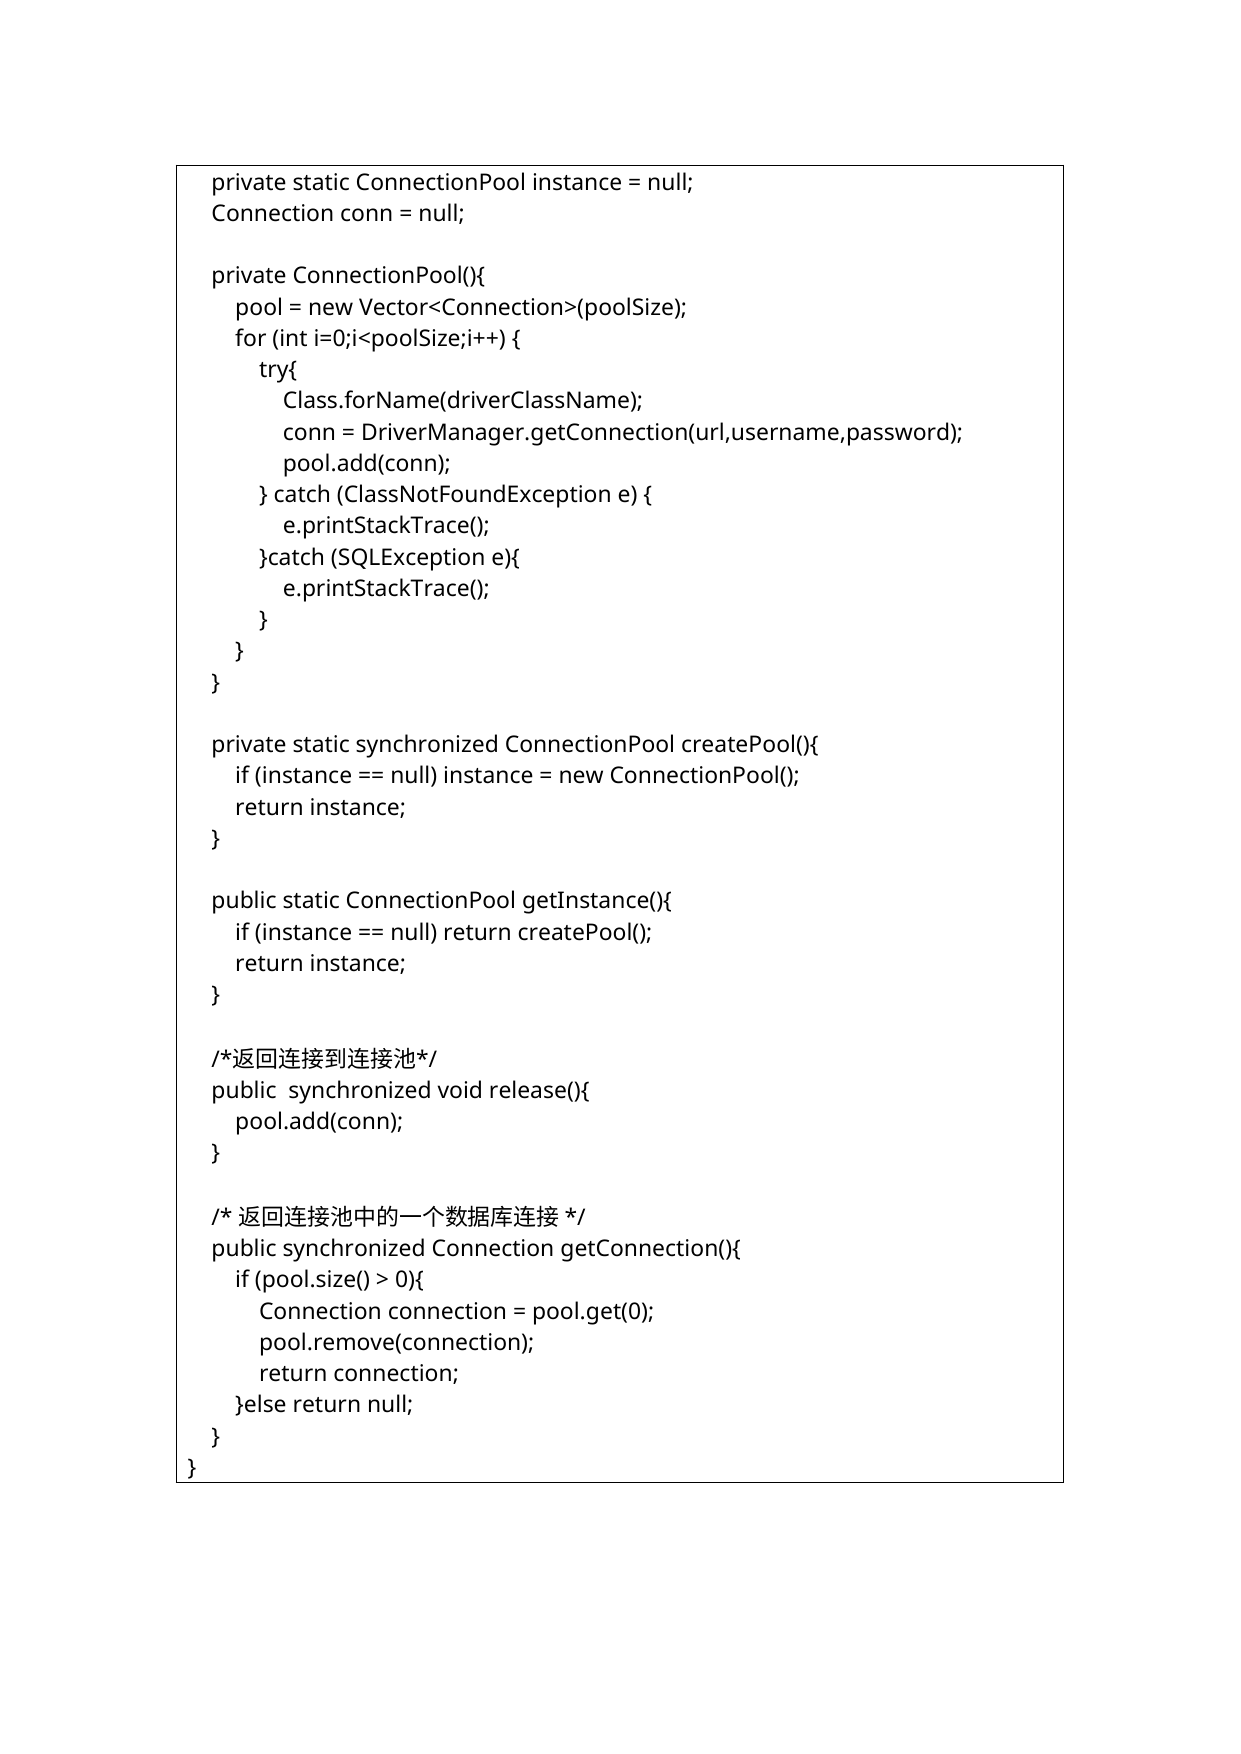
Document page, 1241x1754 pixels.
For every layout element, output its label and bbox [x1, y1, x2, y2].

table_header [177, 166, 1063, 1482]
